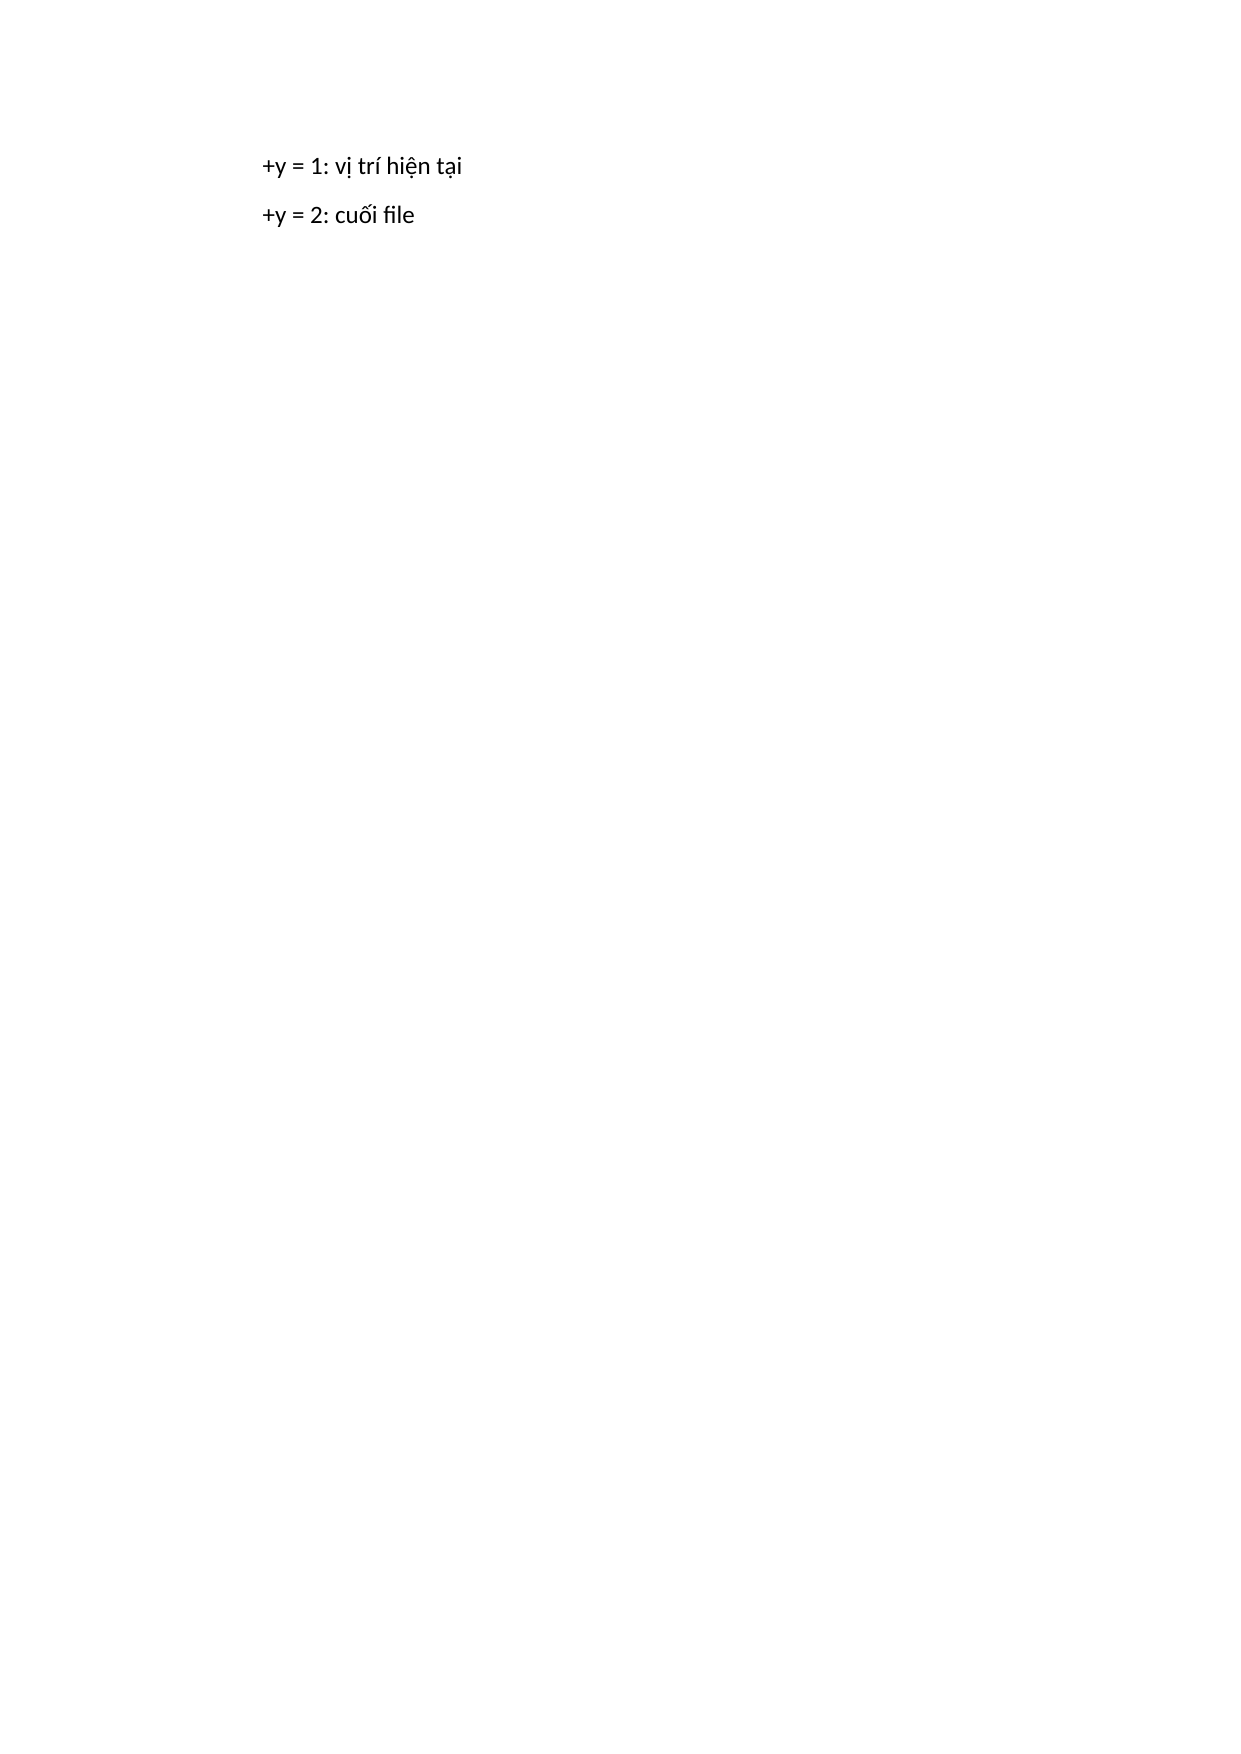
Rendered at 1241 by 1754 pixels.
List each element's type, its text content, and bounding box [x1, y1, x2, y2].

text +y = 2: cuối file [150, 199, 1090, 230]
text +y = 1: vị trí hiện tại [150, 150, 1090, 181]
